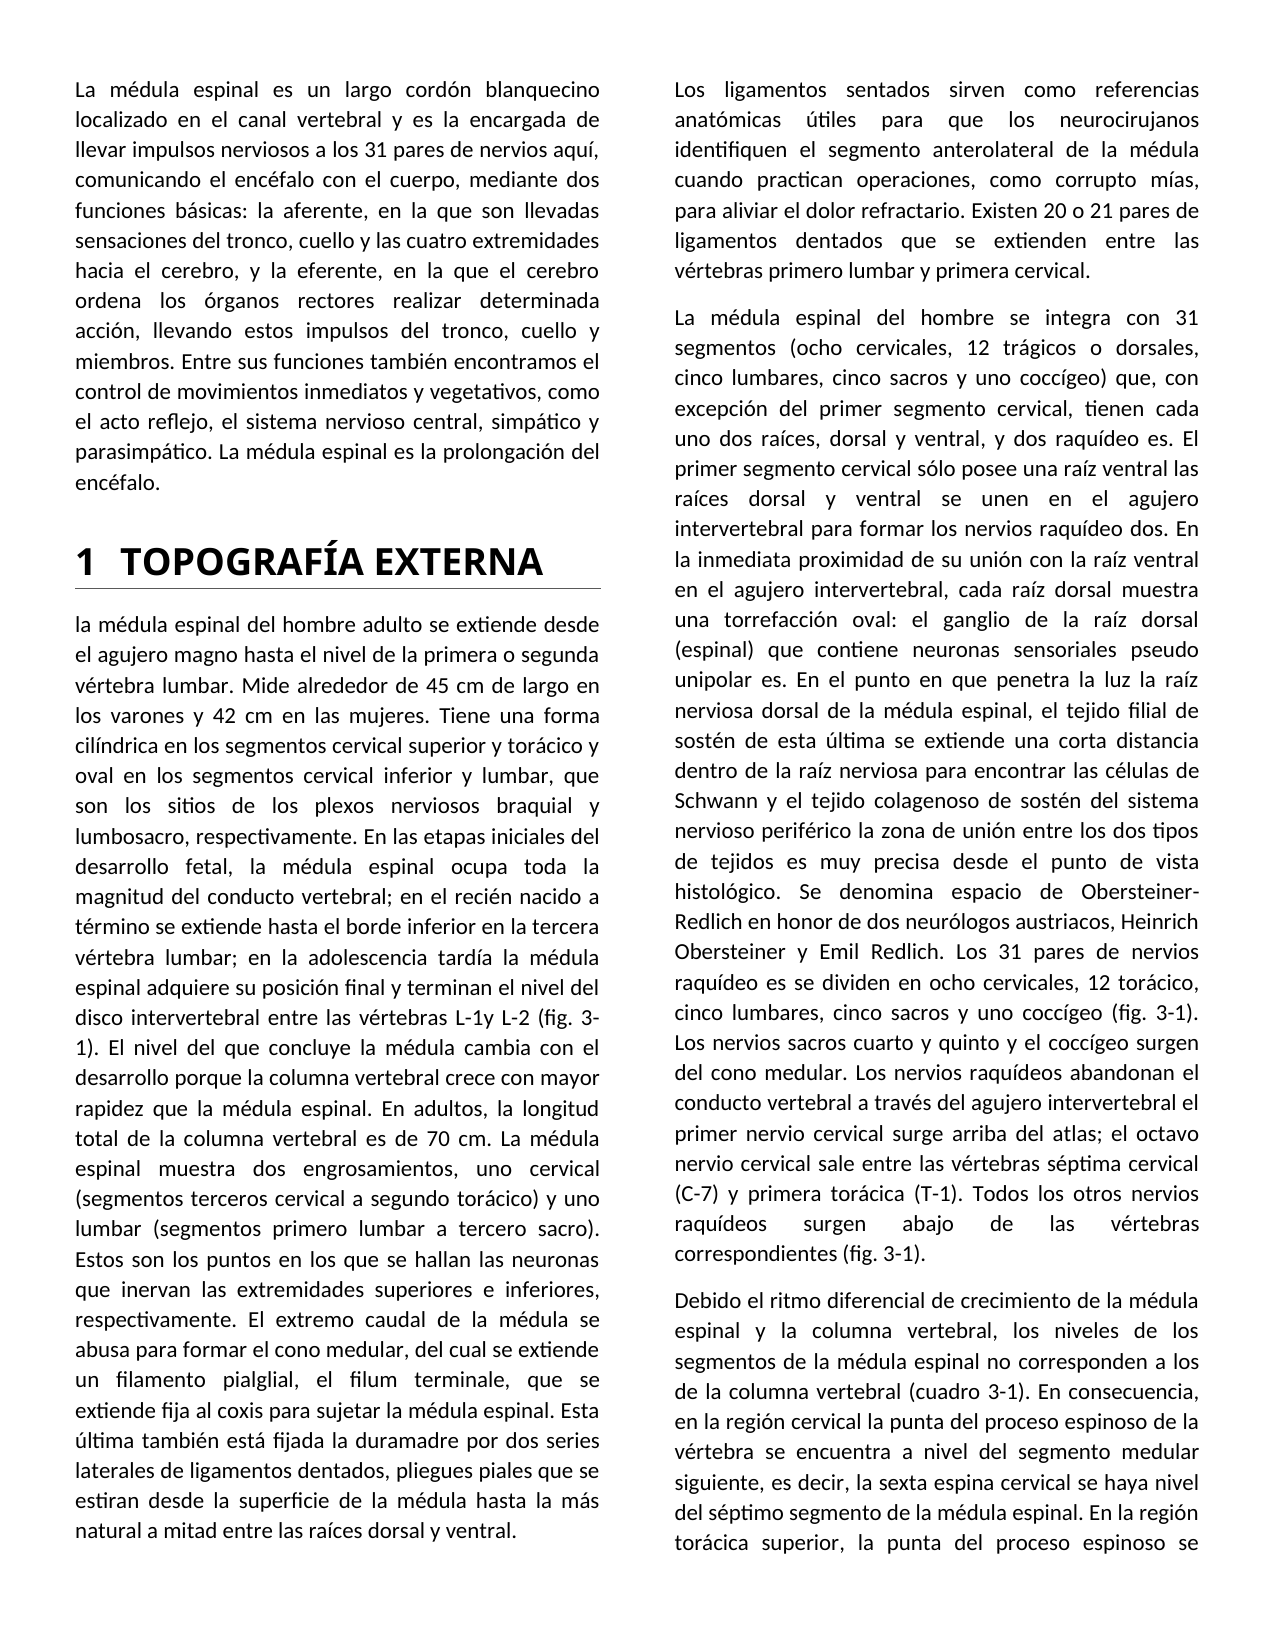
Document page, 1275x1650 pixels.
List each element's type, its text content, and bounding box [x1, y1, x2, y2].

text Los ligamentos sentados sirven como referencias anatómicas útiles para que los neurocirujanos identifiquen el segmento anterolateral de la médula cuando practican operaciones, como corrupto mías, para aliviar el dolor refractario. Existen 20 o 21 pares de ligamentos dentados que se extienden entre las vértebras primero lumbar y primera cervical. [674, 75, 1200, 284]
text la médula espinal del hombre adulto se extiende desde el agujero magno hasta el nivel de la primera o segunda vértebra lumbar. Mide alrededor de 45 cm de largo en los varones y 42 cm en las mujeres. Tiene una forma cilíndrica en los segmentos cervical superior y torácico y oval en los segmentos cervical inferior y lumbar, que son los sitios de los plexos nerviosos braquial y lumbosacro, respectivamente. En las etapas iniciales del desarrollo fetal, la médula espinal ocupa toda la magnitud del conducto vertebral; en el recién nacido a término se extiende hasta el borde inferior en la tercera vértebra lumbar; en la adolescencia tardía la médula espinal adquiere su posición final y terminan el nivel del disco intervertebral entre las vértebras L-1y L-2 (fig. 3-1). El nivel del que concluye la médula cambia con el desarrollo porque la columna vertebral crece con mayor rapidez que la médula espinal. En adultos, la longitud total de la columna vertebral es de 70 cm. La médula espinal muestra dos engrosamientos, uno cervical (segmentos terceros cervical a segundo torácico) y uno lumbar (segmentos primero lumbar a tercero sacro). Estos son los puntos en los que se hallan las neuronas que inervan las extremidades superiores e inferiores, respectivamente. El extremo caudal de la médula se abusa para formar el cono medular, del cual se extiende un filamento pialglial, el filum terminale, que se extiende fija al coxis para sujetar la médula espinal. Esta última también está fijada la duramadre por dos series laterales de ligamentos dentados, pliegues piales que se estiran desde la superficie de la médula hasta la más natural a mitad entre las raíces dorsal y ventral. [75, 610, 601, 1544]
text La médula espinal del hombre se integra con 31 segmentos (ocho cervicales, 12 trágicos o dorsales, cinco lumbares, cinco sacros y uno coccígeo) que, con excepción del primer segmento cervical, tienen cada uno dos raíces, dorsal y ventral, y dos raquídeo es. El primer segmento cervical sólo posee una raíz ventral las raíces dorsal y ventral se unen en el agujero intervertebral para formar los nervios raquídeo dos. En la inmediata proximidad de su unión con la raíz ventral en el agujero intervertebral, cada raíz dorsal muestra una torrefacción oval: el ganglio de la raíz dorsal (espinal) que contiene neuronas sensoriales pseudo unipolar es. En el punto en que penetra la luz la raíz nerviosa dorsal de la médula espinal, el tejido filial de sostén de esta última se extiende una corta distancia dentro de la raíz nerviosa para encontrar las células de Schwann y el tejido colagenoso de sostén del sistema nervioso periférico la zona de unión entre los dos tipos de tejidos es muy precisa desde el punto de vista histológico. Se denomina espacio de Obersteiner-Redlich en honor de dos neurólogos austriacos, Heinrich Obersteiner y Emil Redlich. Los 31 pares de nervios raquídeo es se dividen en ocho cervicales, 12 torácico, cinco lumbares, cinco sacros y uno coccígeo (fig. 3-1). Los nervios sacros cuarto y quinto y el coccígeo surgen del cono medular. Los nervios raquídeos abandonan el conducto vertebral a través del agujero intervertebral el primer nervio cervical surge arriba del atlas; el octavo nervio cervical sale entre las vértebras séptima cervical (C-7) y primera torácica (T-1). Todos los otros nervios raquídeos surgen abajo de las vértebras correspondientes (fig. 3-1). [674, 303, 1200, 1268]
subtitle TOPOGRAFÍA EXTERNA [75, 535, 601, 588]
text La médula espinal es un largo cordón blanquecino localizado en el canal vertebral y es la encargada de llevar impulsos nerviosos a los 31 pares de nervios aquí, comunicando el encéfalo con el cuerpo, mediante dos funciones básicas: la aferente, en la que son llevadas sensaciones del tronco, cuello y las cuatro extremidades hacia el cerebro, y la eferente, en la que el cerebro ordena los órganos rectores realizar determinada acción, llevando estos impulsos del tronco, cuello y miembros. Entre sus funciones también encontramos el control de movimientos inmediatos y vegetativos, como el acto reflejo, el sistema nervioso central, simpático y parasimpático. La médula espinal es la prolongación del encéfalo. [75, 75, 601, 496]
